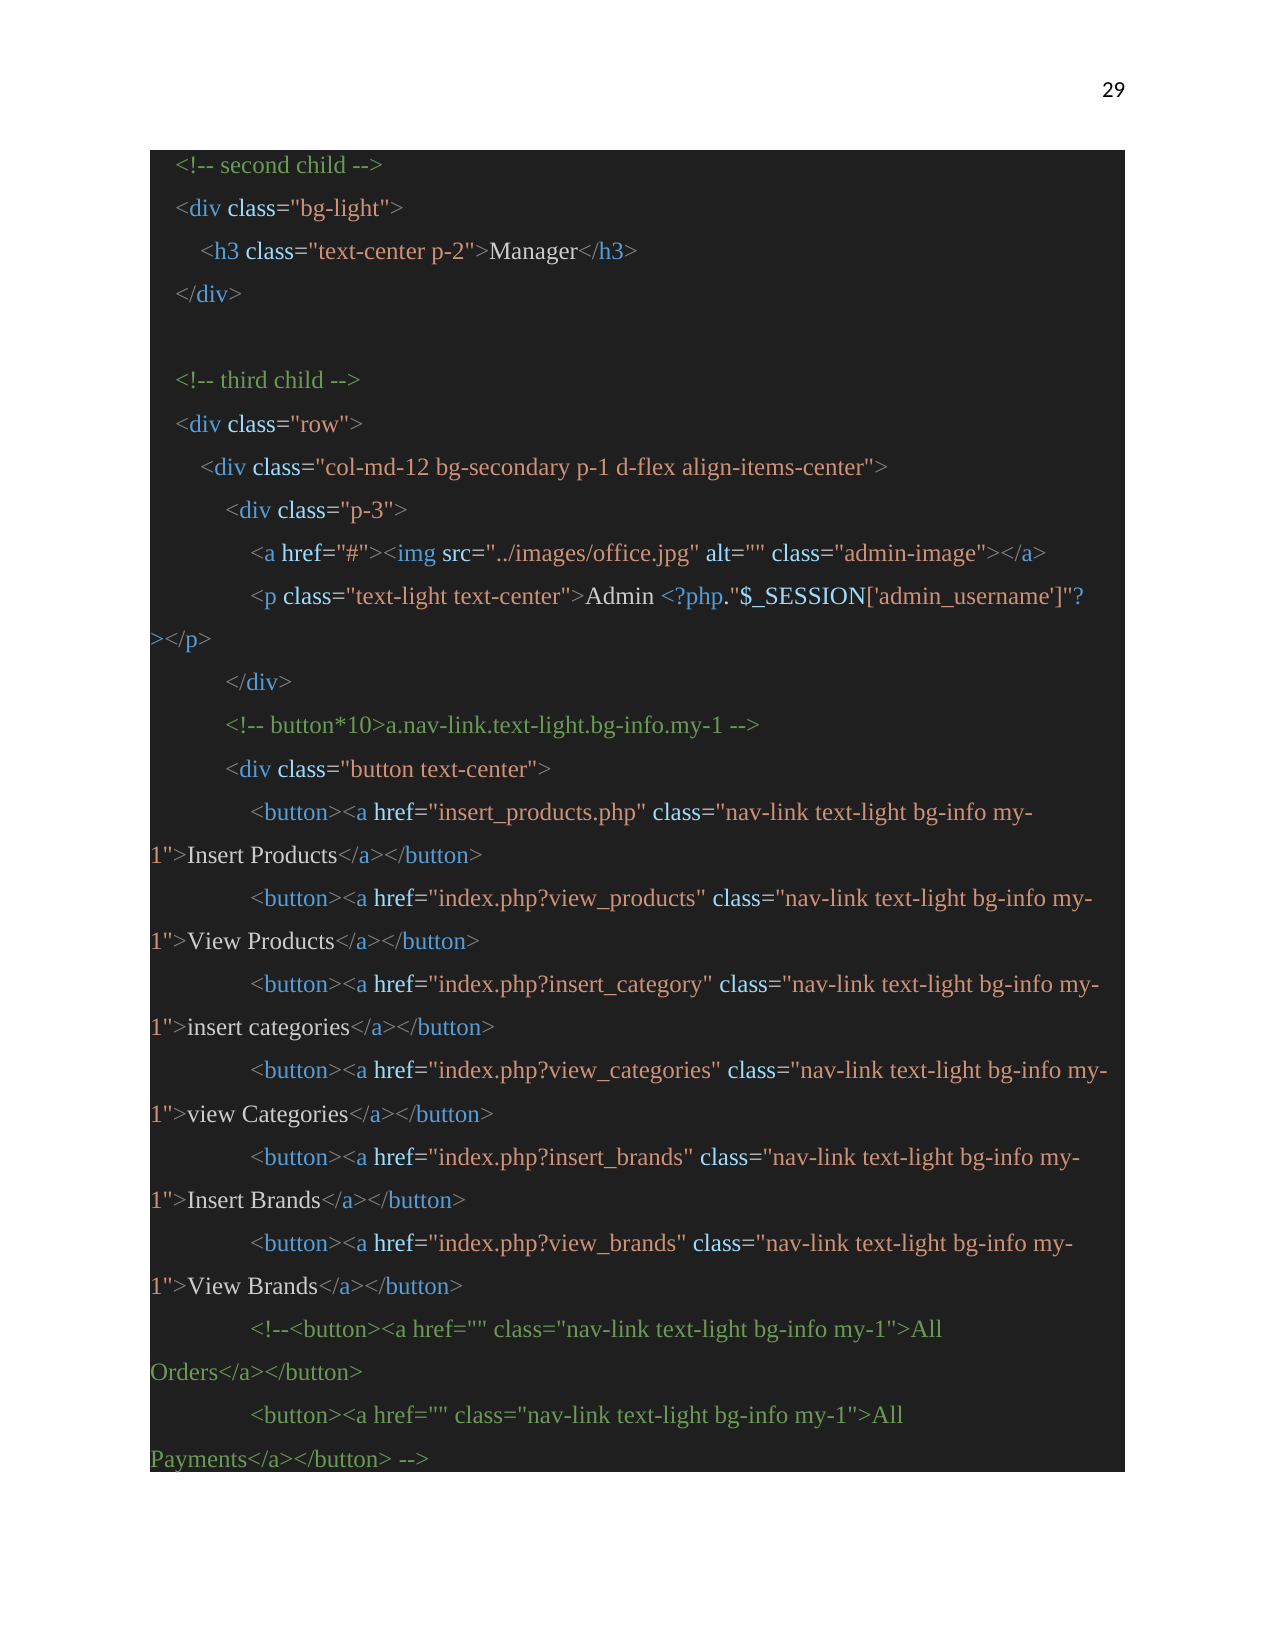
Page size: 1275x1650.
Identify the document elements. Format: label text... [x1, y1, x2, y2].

text <h3 class="text-center p-2">Manager</h3> [150, 236, 1125, 265]
text <button><a href="" class="nav-link text-light bg-info my-1">All Payments</a></button> --> [150, 1401, 1125, 1472]
text <a href="#"><img src="../images/office.jpg" alt="" class="admin-image"></a> [150, 538, 1125, 567]
text <div class="bg-light"> [150, 193, 1125, 222]
text <button><a href="index.php?insert_brands" class="nav-link text-light bg-info my-1">Insert Brands</a></button> [150, 1142, 1125, 1214]
text <div class="row"> [150, 409, 1125, 437]
text <!-- second child --> [150, 150, 1125, 179]
text <div class="col-md-12 bg-secondary p-1 d-flex align-items-center"> [150, 452, 1125, 481]
text <!-- third child --> [150, 366, 1125, 394]
text </div> [150, 667, 1125, 696]
text <p class="text-light text-center">Admin <?php."$_SESSION['admin_username']"?></p> [150, 581, 1125, 653]
text <!--<button><a href="" class="nav-link text-light bg-info my-1">All Orders</a></button> [150, 1314, 1125, 1386]
text <button><a href="index.php?view_brands" class="nav-link text-light bg-info my-1">View Brands</a></button> [150, 1228, 1125, 1300]
text <button><a href="insert_products.php" class="nav-link text-light bg-info my-1">Insert Products</a></button> [150, 797, 1125, 869]
text <!-- button*10>a.nav-link.text-light.bg-info.my-1 --> [150, 711, 1125, 739]
text <button><a href="index.php?insert_category" class="nav-link text-light bg-info my-1">insert categories</a></button> [150, 969, 1125, 1041]
text <button><a href="index.php?view_categories" class="nav-link text-light bg-info my-1">view Categories</a></button> [150, 1056, 1125, 1127]
text <button><a href="index.php?view_products" class="nav-link text-light bg-info my-1">View Products</a></button> [150, 883, 1125, 955]
text <div class="p-3"> [150, 495, 1125, 524]
text </div> [150, 279, 1125, 308]
text <div class="button text-center"> [150, 754, 1125, 782]
